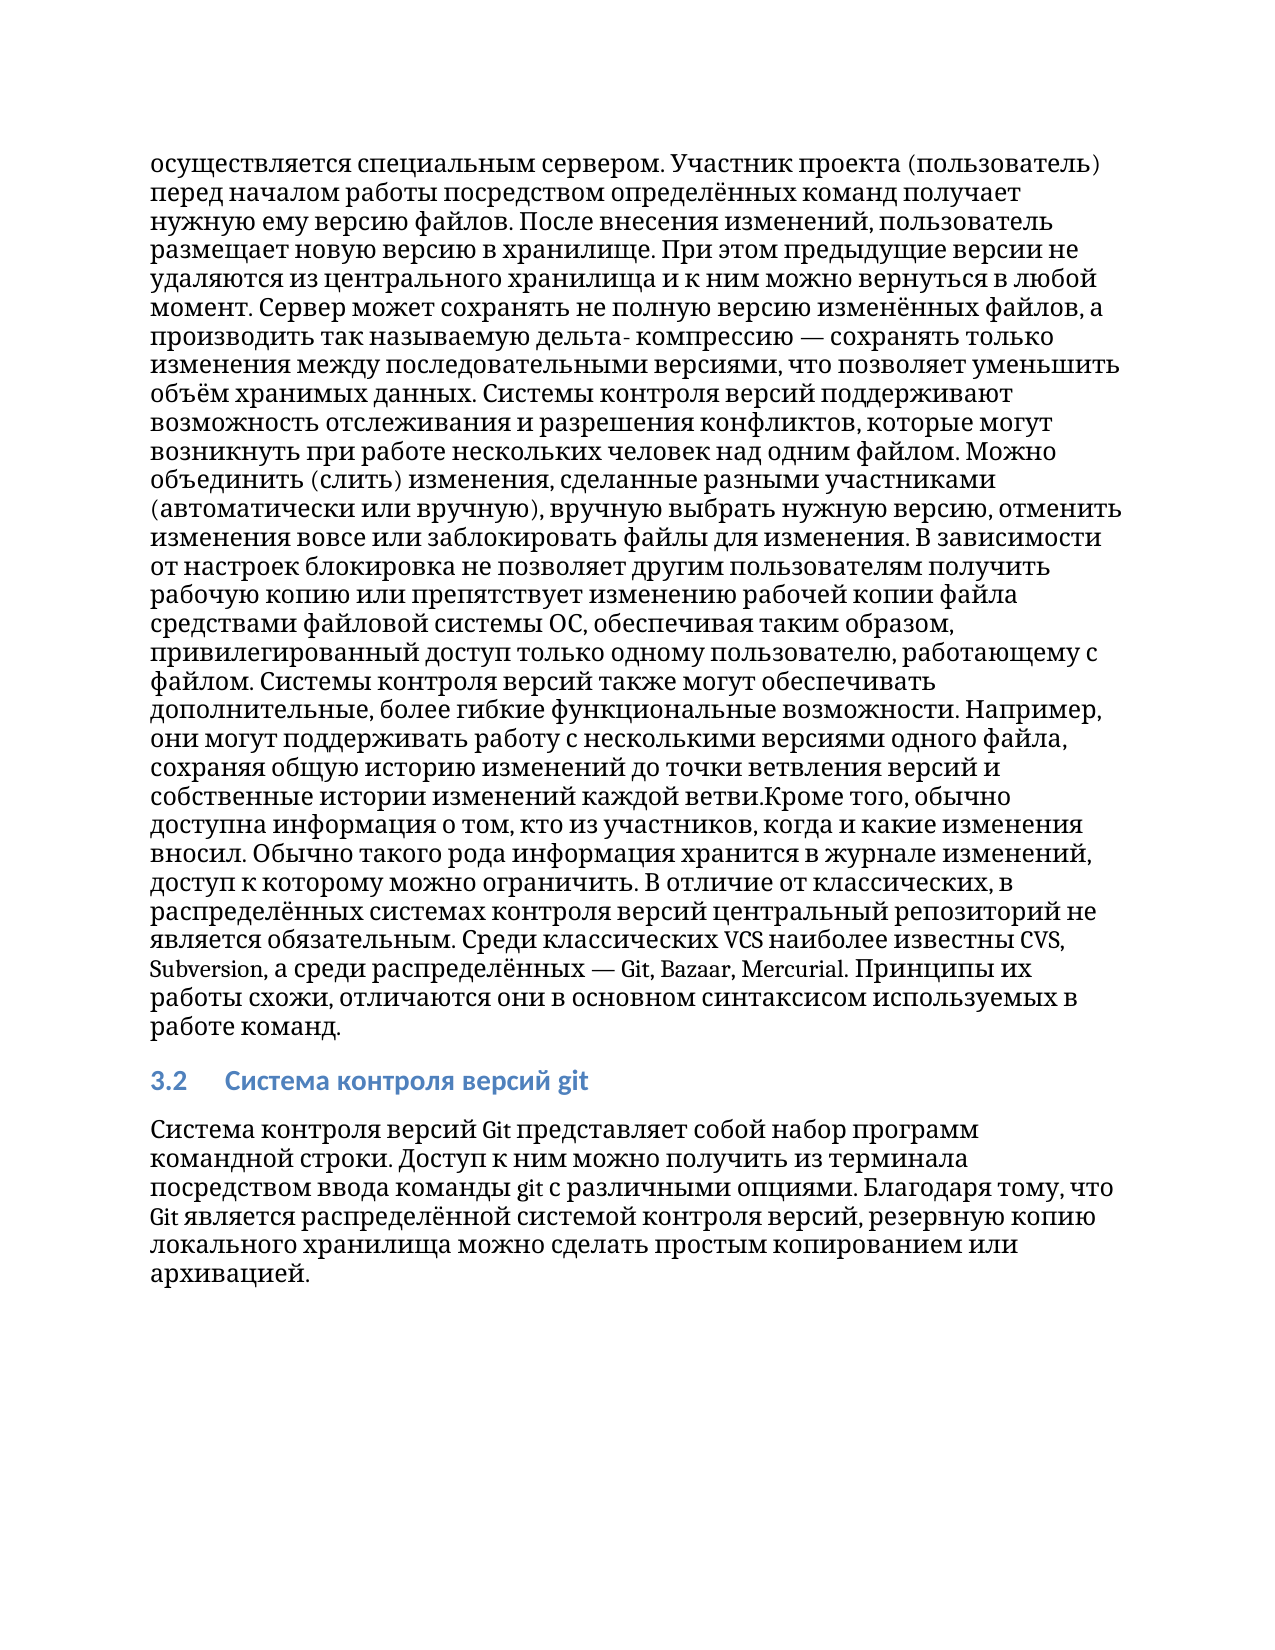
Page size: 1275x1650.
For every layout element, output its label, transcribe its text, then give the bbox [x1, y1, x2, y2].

text Система контроля версий Git представляет собой набор программ командной строки. Доступ к ним можно получить из терминала посредством ввода команды git с различными опциями. Благодаря тому, что Git является распределённой системой контроля версий, резервную копию локального хранилища можно сделать простым копированием или архивацией. [150, 1116, 1125, 1289]
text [150, 150, 1125, 1041]
subtitle 3.2 Система контроля версий git [150, 1062, 1125, 1098]
